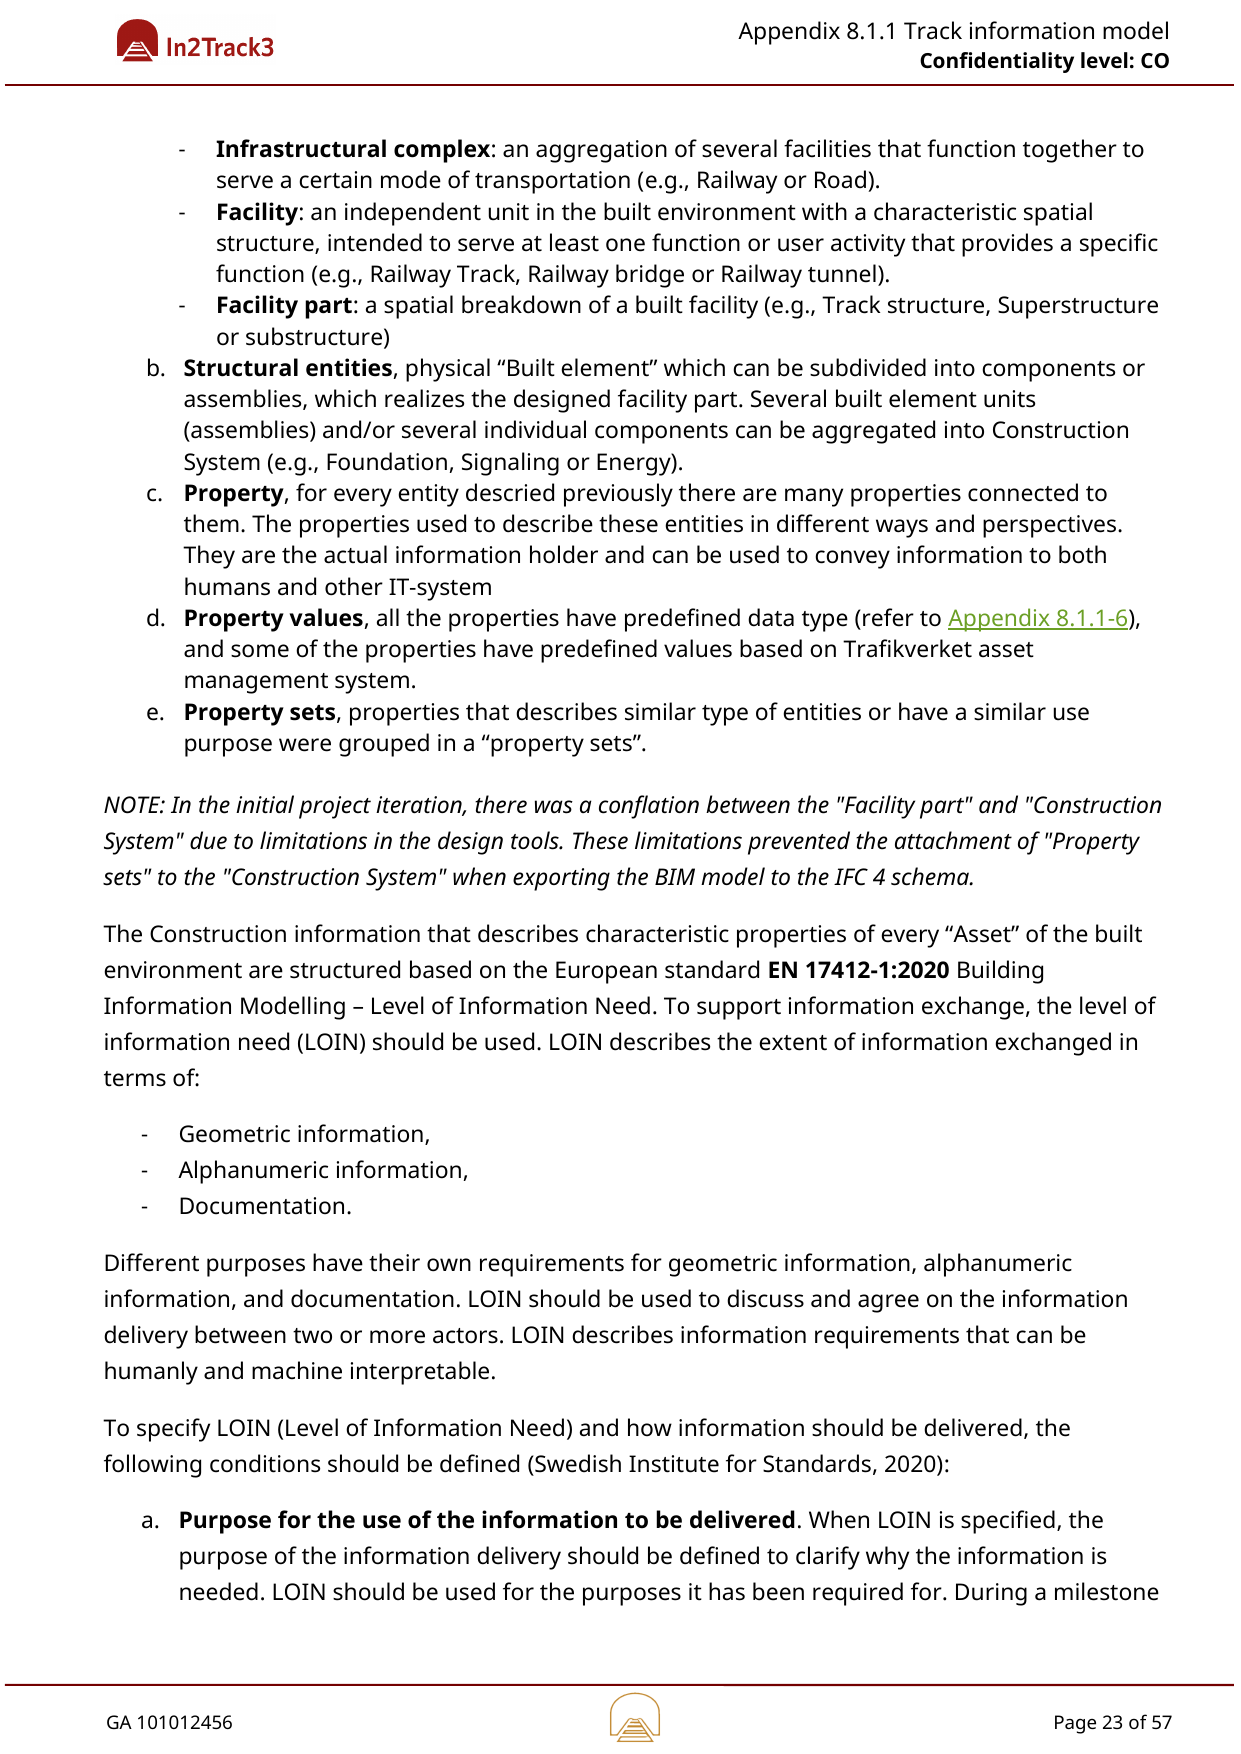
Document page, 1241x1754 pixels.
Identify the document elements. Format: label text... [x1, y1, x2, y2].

list Infrastructural complex: an aggregation of several facilities that function together to serve a certain mode of transportation (e.g., Railway or Road). [178, 133, 1166, 195]
list Structural entities, physical “Built element” which can be subdivided into components or assemblies, which realizes the designed facility part. Several built element units (assemblies) and/or several individual components can be aggregated into Construction System (e.g., Foundation, Signaling or Energy). [146, 352, 1166, 477]
list Documentation. [141, 1190, 1166, 1221]
list Geometric information, [141, 1118, 1166, 1149]
list Facility part: a spatial breakdown of a built facility (e.g., Track structure, Superstructure or substructure) [178, 289, 1166, 352]
text To specify LOIN (Level of Information Need) and how information should be delivered, the following conditions should be defined : [103, 1412, 1166, 1479]
list Property values, all the properties have predefined data type (refer to Appendix 8.1.1-6), and some of the properties have predefined values based on Trafikverket asset management system. [146, 602, 1166, 695]
picture [114, 14, 276, 65]
list Property sets, properties that describes similar type of entities or have a similar use purpose were grouped in a “property sets”. [146, 695, 1166, 758]
list Facility: an independent unit in the built environment with a characteristic spatial structure, intended to serve at least one function or user activity that provides a specific function (e.g., Railway Track, Railway bridge or Railway tunnel). [178, 195, 1166, 289]
list Property, for every entity descried previously there are many properties connected to them. The properties used to describe these entities in different ways and perspectives. They are the actual information holder and can be used to convey information to both humans and other IT-system [146, 477, 1166, 602]
text The Construction information that describes characteristic properties of every “Asset” of the built environment are structured based on the European standard EN 17412-1:2020 Building Information Modelling – Level of Information Need. To support information exchange, the level of information need (LOIN) should be used. LOIN describes the extent of information exchanged in terms of: [103, 918, 1166, 1093]
text NOTE: In the initial project iteration, there was a conflation between the "Facility part" and "Construction System" due to limitations in the design tools. These limitations prevented the attachment of "Property sets" to the "Construction System" when exporting the BIM model to the IFC 4 schema. [103, 789, 1166, 892]
text Different purposes have their own requirements for geometric information, alphanumeric information, and documentation. LOIN should be used to discuss and agree on the information delivery between two or more actors. LOIN describes information requirements that can be humanly and machine interpretable. [103, 1247, 1166, 1386]
list Alphanumeric information, [141, 1154, 1166, 1186]
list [141, 1504, 1166, 1607]
